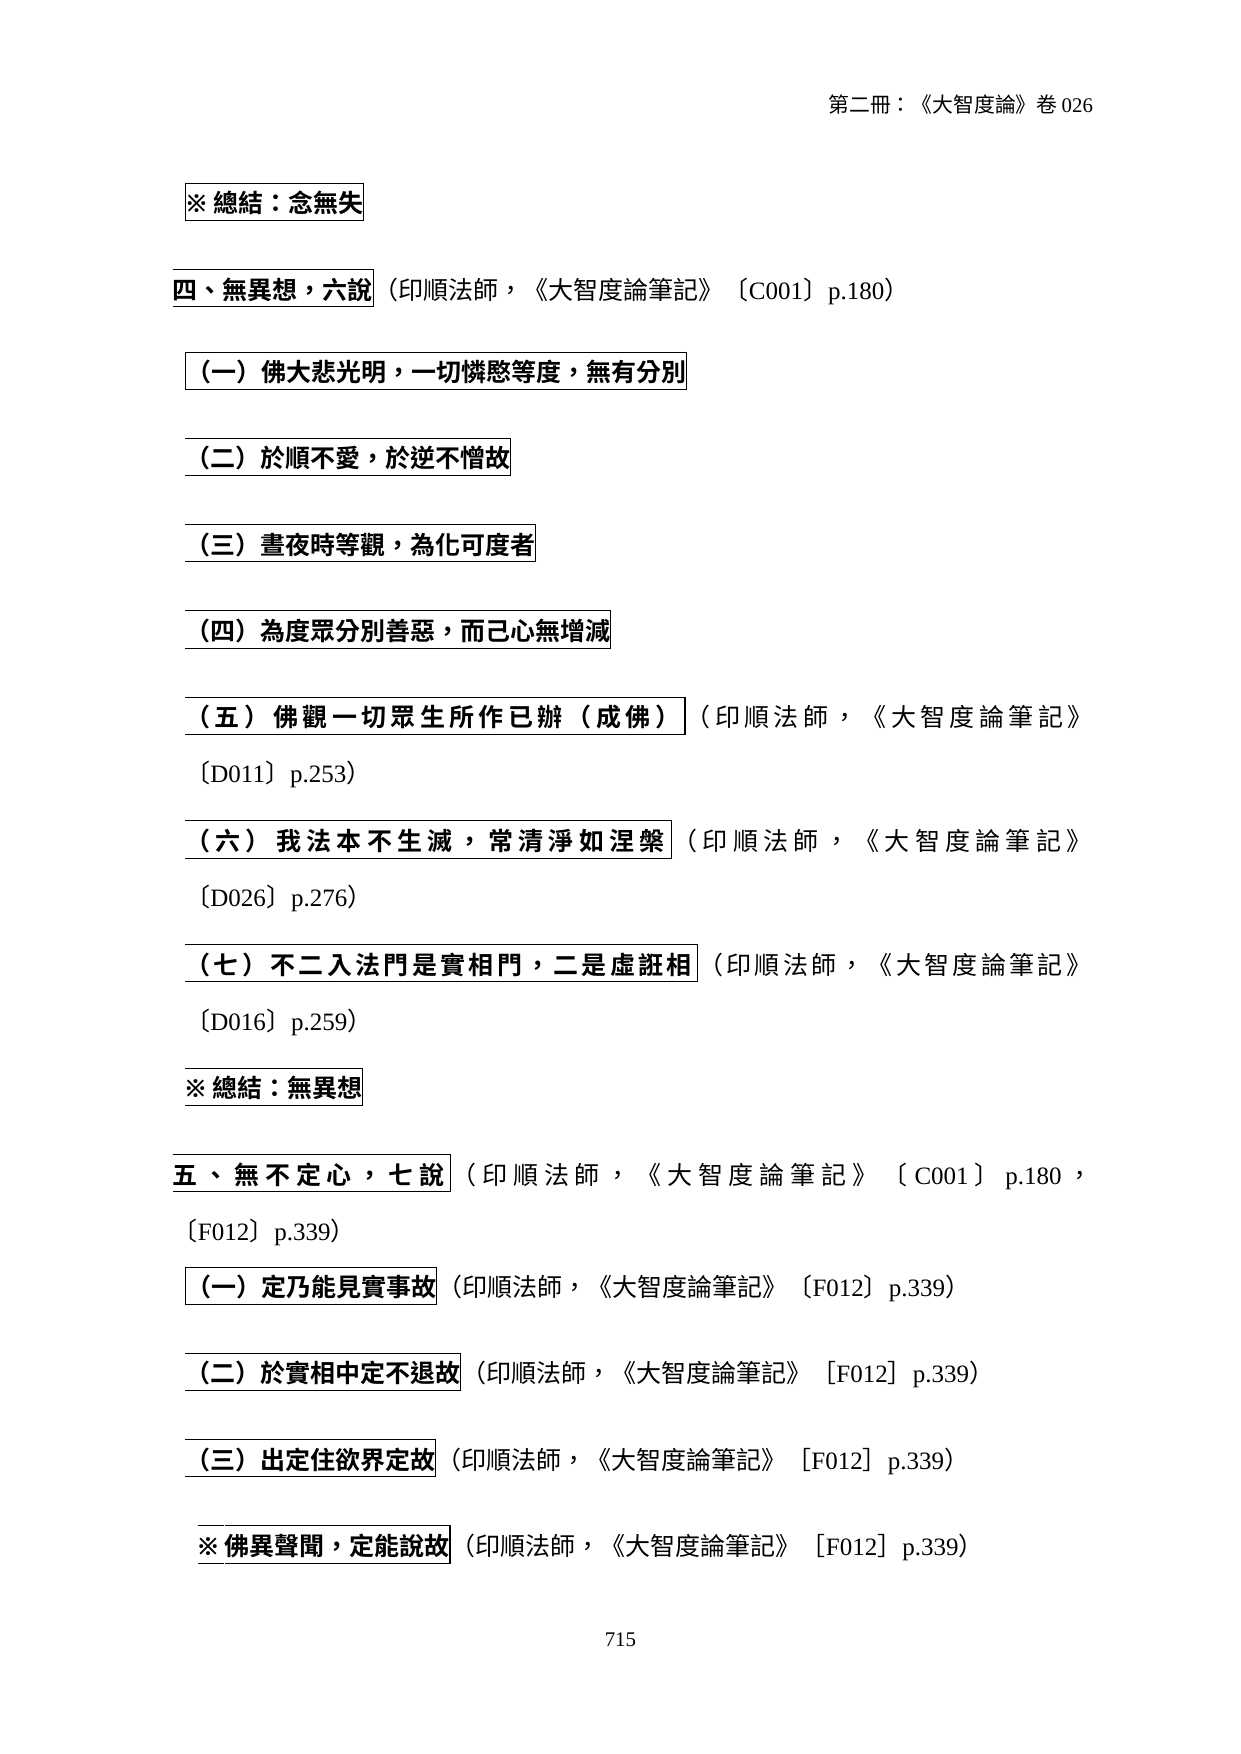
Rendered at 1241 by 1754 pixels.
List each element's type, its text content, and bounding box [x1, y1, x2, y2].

text ※ 總結：念無失 [185, 164, 1092, 239]
text （六）我法本不生滅，常清淨如涅槃（印順法師，《大智度論筆記》〔D026〕p.276） [185, 802, 1092, 914]
text （二）於順不愛，於逆不憎故 [185, 419, 1092, 494]
text ※ 佛異聲聞，定能說故（印順法師，《大智度論筆記》［F012］p.339） [198, 1507, 1092, 1582]
text 五、無不定心，七說（印順法師，《大智度論筆記》〔C001〕p.180，〔F012〕p.339） [173, 1136, 1092, 1248]
text ※ 總結：無異想 [185, 1049, 1092, 1124]
text （一）佛大悲光明，一切憐愍等度，無有分別 [185, 333, 1092, 408]
text （二）於實相中定不退故（印順法師，《大智度論筆記》［F012］p.339） [185, 1334, 1092, 1409]
text （五）佛觀一切眾生所作已辦（成佛）（印順法師，《大智度論筆記》〔D011〕p.253） [185, 678, 1092, 791]
text （四）為度眾分別善惡，而己心無增減 [185, 592, 1092, 667]
text （三）出定住欲界定故（印順法師，《大智度論筆記》［F012］p.339） [185, 1421, 1092, 1496]
text 四、無異想，六說（印順法師，《大智度論筆記》〔C001〕p.180） [173, 251, 1092, 326]
text （一）定乃能見實事故（印順法師，《大智度論筆記》〔F012〕p.339） [185, 1248, 1092, 1323]
text （三）晝夜時等觀，為化可度者 [185, 506, 1092, 581]
text （七）不二入法門是實相門，二是虛誑相（印順法師，《大智度論筆記》〔D016〕p.259） [185, 926, 1092, 1038]
